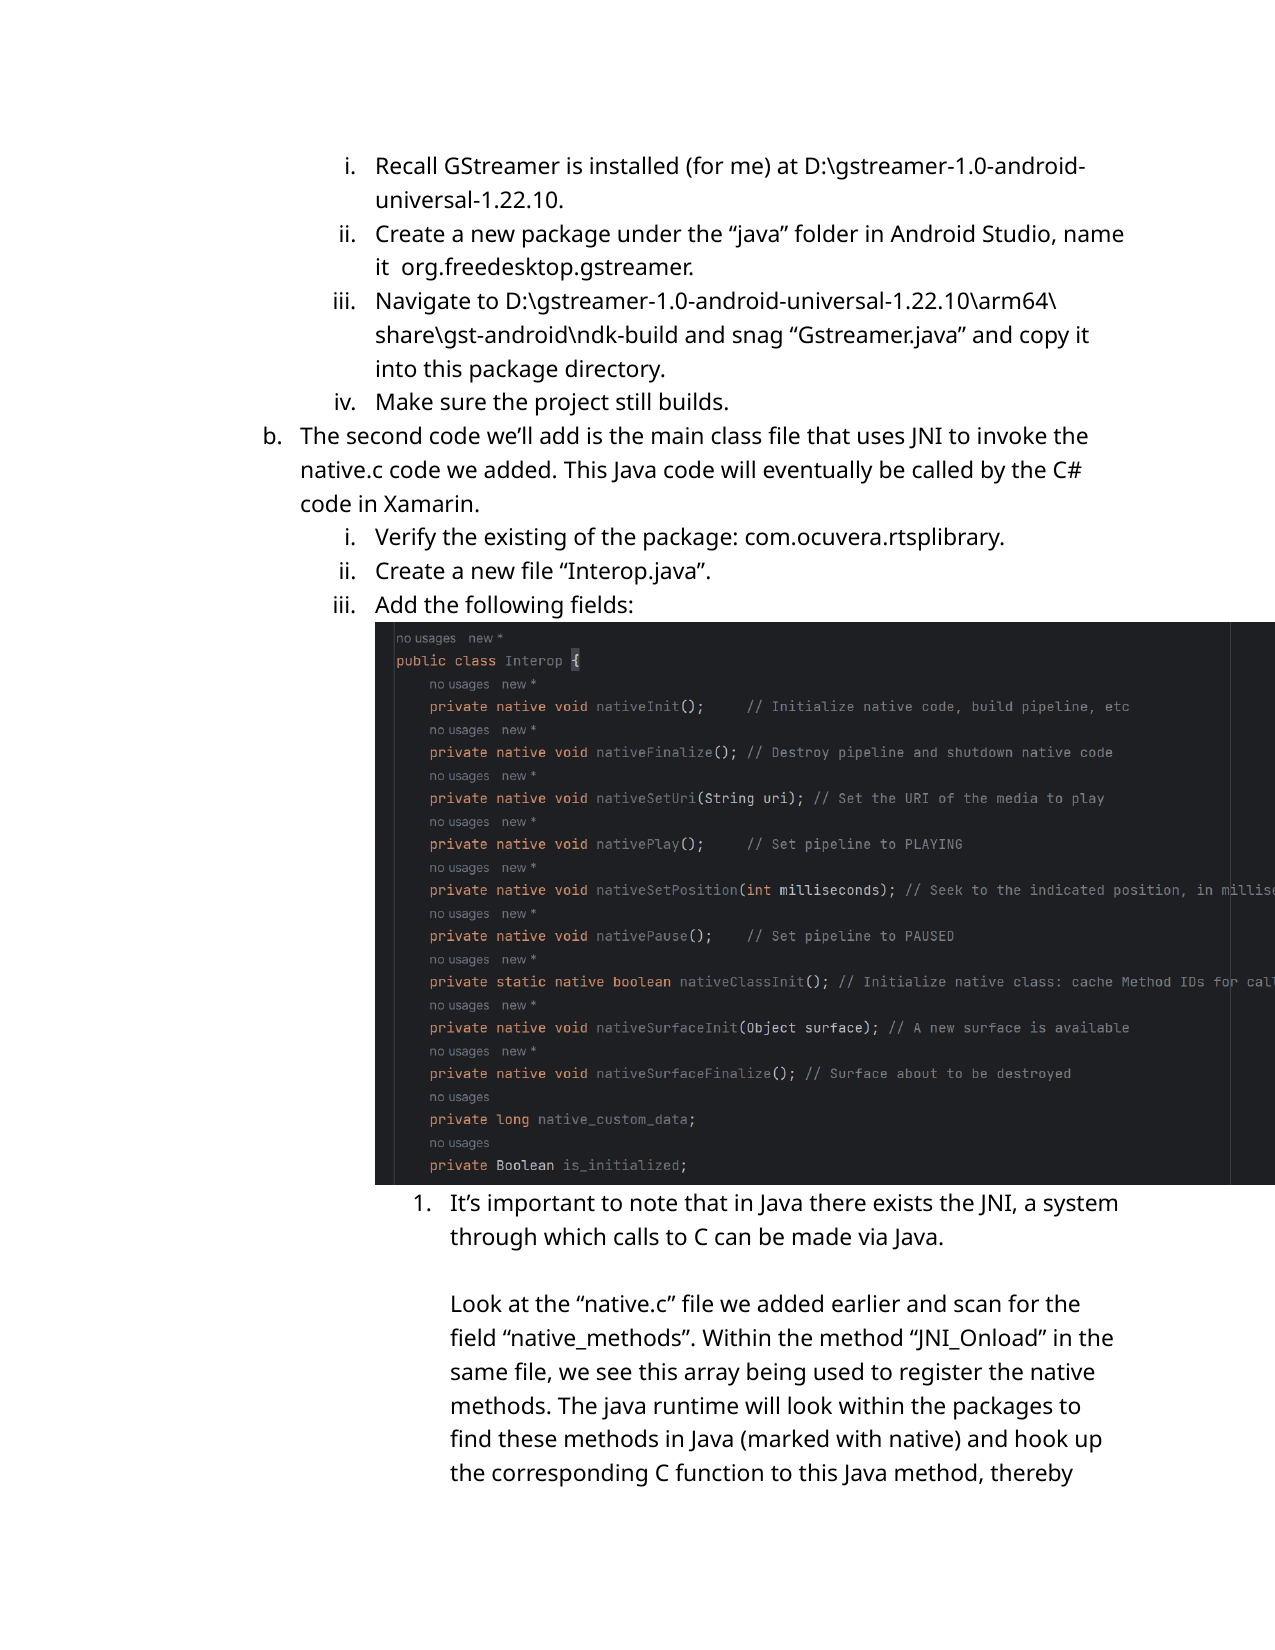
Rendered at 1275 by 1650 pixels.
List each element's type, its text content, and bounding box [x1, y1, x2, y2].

list Make sure the project still builds. [356, 386, 1125, 417]
list Recall GStreamer is installed (for me) at D:\gstreamer-1.0-android-universal-1.22.10. [356, 150, 1125, 215]
list Verify the existing of the package: com.ocuvera.rtsplibrary. [356, 521, 1125, 552]
list Create a new package under the “java” folder in Android Studio, name it org.freedesktop.gstreamer. [356, 217, 1125, 282]
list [412, 1187, 1125, 1488]
list The second code we’ll add is the main class file that uses JNI to invoke the native.c code we added. This Java code will eventually be called by the C# code in Xamarin. [262, 420, 1125, 519]
list Create a new file “Interop.java”. [356, 555, 1125, 586]
picture [375, 622, 1275, 1185]
list Navigate to D:\gstreamer-1.0-android-universal-1.22.10\arm64\share\gst-android\ndk-build and snag “Gstreamer.java” and copy it into this package directory. [356, 285, 1125, 384]
